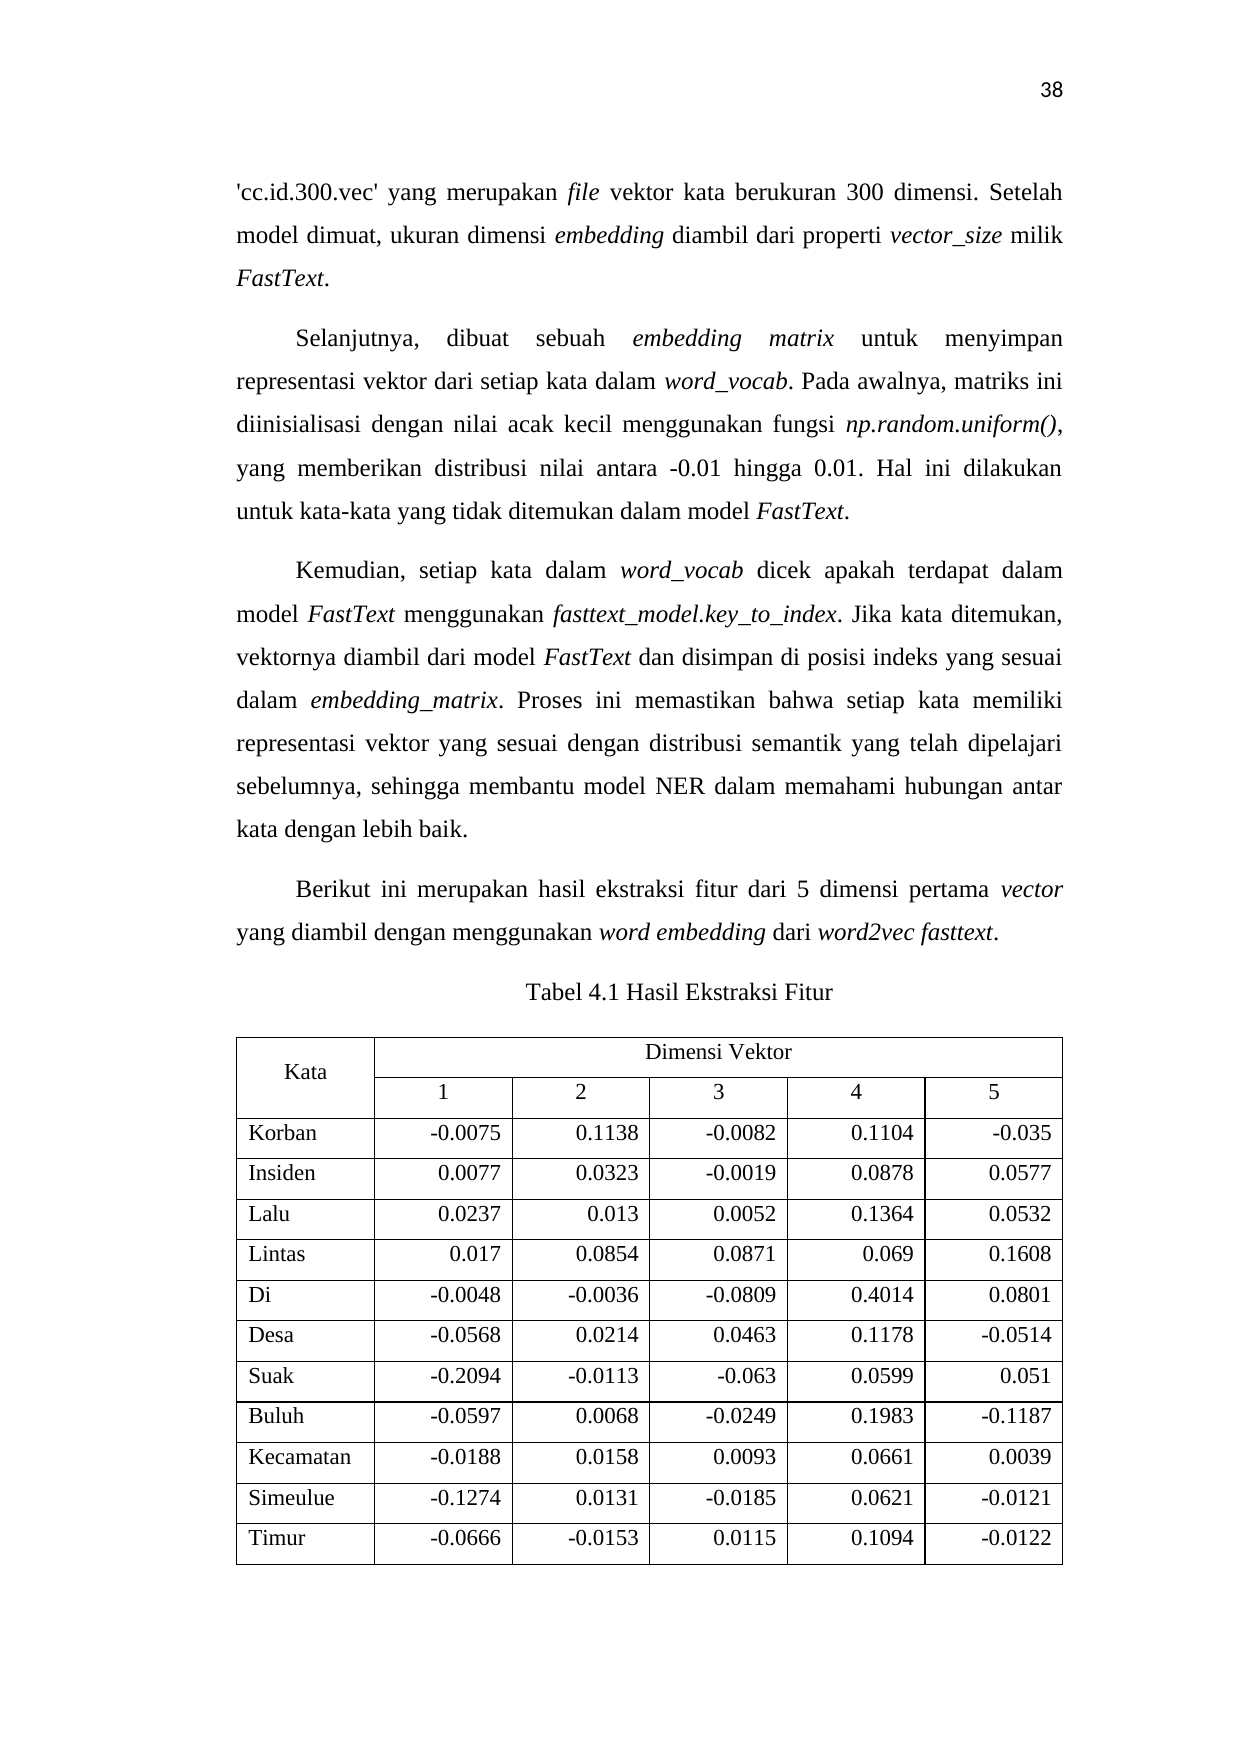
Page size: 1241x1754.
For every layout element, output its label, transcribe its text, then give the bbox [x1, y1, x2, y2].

table_cell Korban [237, 1119, 374, 1158]
table_cell Simeulue [237, 1484, 374, 1523]
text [236, 177, 1063, 292]
table_cell -0.0188 [375, 1443, 512, 1482]
table_cell -0.2094 [375, 1362, 512, 1401]
table_cell 0.0878 [788, 1159, 924, 1199]
table_header Dimensi Vektor [375, 1038, 1062, 1077]
table_cell 5 [926, 1078, 1062, 1118]
table_cell 0.0577 [926, 1159, 1062, 1199]
table_cell Lintas [237, 1240, 374, 1280]
table_cell 0.1094 [788, 1524, 924, 1563]
table_cell -0.0122 [926, 1524, 1062, 1563]
table_cell 0.0801 [926, 1281, 1062, 1320]
table_cell 0.0854 [513, 1240, 649, 1280]
table_cell Suak [237, 1362, 374, 1401]
table_cell 0.069 [788, 1240, 924, 1280]
table_header Kata [237, 1038, 374, 1118]
table_cell Desa [237, 1321, 374, 1361]
table_cell 0.0115 [650, 1524, 787, 1563]
table_cell 0.0599 [788, 1362, 924, 1401]
table_cell 0.0661 [788, 1443, 924, 1482]
table_cell -0.0666 [375, 1524, 512, 1563]
table_cell Lalu [237, 1200, 374, 1239]
table_cell -0.0185 [650, 1484, 787, 1523]
table_cell 0.0131 [513, 1484, 649, 1523]
table_cell 0.1983 [788, 1403, 924, 1442]
table_cell 0.4014 [788, 1281, 924, 1320]
table_cell -0.0121 [926, 1484, 1062, 1523]
table_cell 0.1104 [788, 1119, 924, 1158]
table_cell 0.0039 [926, 1443, 1062, 1482]
table_cell -0.0082 [650, 1119, 787, 1158]
table_cell 4 [788, 1078, 924, 1118]
text Tabel 4.1 Hasil Ekstraksi Fitur [236, 977, 1063, 1006]
table_cell 1 [375, 1078, 512, 1118]
table_cell 0.0093 [650, 1443, 787, 1482]
table_cell -0.035 [926, 1119, 1062, 1158]
table_cell 0.051 [926, 1362, 1062, 1401]
table_cell -0.1187 [926, 1403, 1062, 1442]
text Selanjutnya, dibuat sebuah embedding matrix untuk menyimpan representasi vektor dari setiap kata dalam word_vocab. Pada awalnya, matriks ini diinisialisasi dengan nilai acak kecil menggunakan fungsi np.random.uniform(), yang memberikan distribusi nilai antara -0.01 hingga 0.01. Hal ini dilakukan untuk kata-kata yang tidak ditemukan dalam model FastText. [236, 323, 1063, 524]
table_cell 0.0077 [375, 1159, 512, 1199]
table_cell Kecamatan [237, 1443, 374, 1482]
table_cell -0.063 [650, 1362, 787, 1401]
table_cell 0.1364 [788, 1200, 924, 1239]
table_cell -0.0075 [375, 1119, 512, 1158]
table_cell -0.0514 [926, 1321, 1062, 1361]
table_cell Di [237, 1281, 374, 1320]
table_cell -0.0597 [375, 1403, 512, 1442]
table_cell 0.0068 [513, 1403, 649, 1442]
table_cell 0.0532 [926, 1200, 1062, 1239]
table_cell 0.0463 [650, 1321, 787, 1361]
table_cell -0.1274 [375, 1484, 512, 1523]
table_cell 0.0323 [513, 1159, 649, 1199]
text Berikut ini merupakan hasil ekstraksi fitur dari 5 dimensi pertama vector yang diambil dengan menggunakan word embedding dari word2vec fasttext. [236, 874, 1063, 946]
table_cell 0.0871 [650, 1240, 787, 1280]
table_cell 0.1178 [788, 1321, 924, 1361]
table_cell 0.0052 [650, 1200, 787, 1239]
table_cell 0.013 [513, 1200, 649, 1239]
table_cell Buluh [237, 1403, 374, 1442]
text Kemudian, setiap kata dalam word_vocab dicek apakah terdapat dalam model FastText menggunakan fasttext_model.key_to_index. Jika kata ditemukan, vektornya diambil dari model FastText dan disimpan di posisi indeks yang sesuai dalam embedding_matrix. Proses ini memastikan bahwa setiap kata memiliki representasi vektor yang sesuai dengan distribusi semantik yang telah dipelajari sebelumnya, sehingga membantu model NER dalam memahami hubungan antar kata dengan lebih baik. [236, 556, 1063, 843]
table_cell -0.0153 [513, 1524, 649, 1563]
table_cell -0.0048 [375, 1281, 512, 1320]
table_cell 0.017 [375, 1240, 512, 1280]
table_cell -0.0809 [650, 1281, 787, 1320]
table_cell 0.0621 [788, 1484, 924, 1523]
table_cell 0.0214 [513, 1321, 649, 1361]
table_cell 0.1138 [513, 1119, 649, 1158]
table_cell 3 [650, 1078, 787, 1118]
table_cell 0.1608 [926, 1240, 1062, 1280]
table_cell -0.0568 [375, 1321, 512, 1361]
table_cell Insiden [237, 1159, 374, 1199]
table_cell -0.0249 [650, 1403, 787, 1442]
table_cell -0.0019 [650, 1159, 787, 1199]
table_cell Timur [237, 1524, 374, 1563]
table_cell 2 [513, 1078, 649, 1118]
table_cell -0.0036 [513, 1281, 649, 1320]
table_cell 0.0158 [513, 1443, 649, 1482]
table_cell -0.0113 [513, 1362, 649, 1401]
table_cell 0.0237 [375, 1200, 512, 1239]
